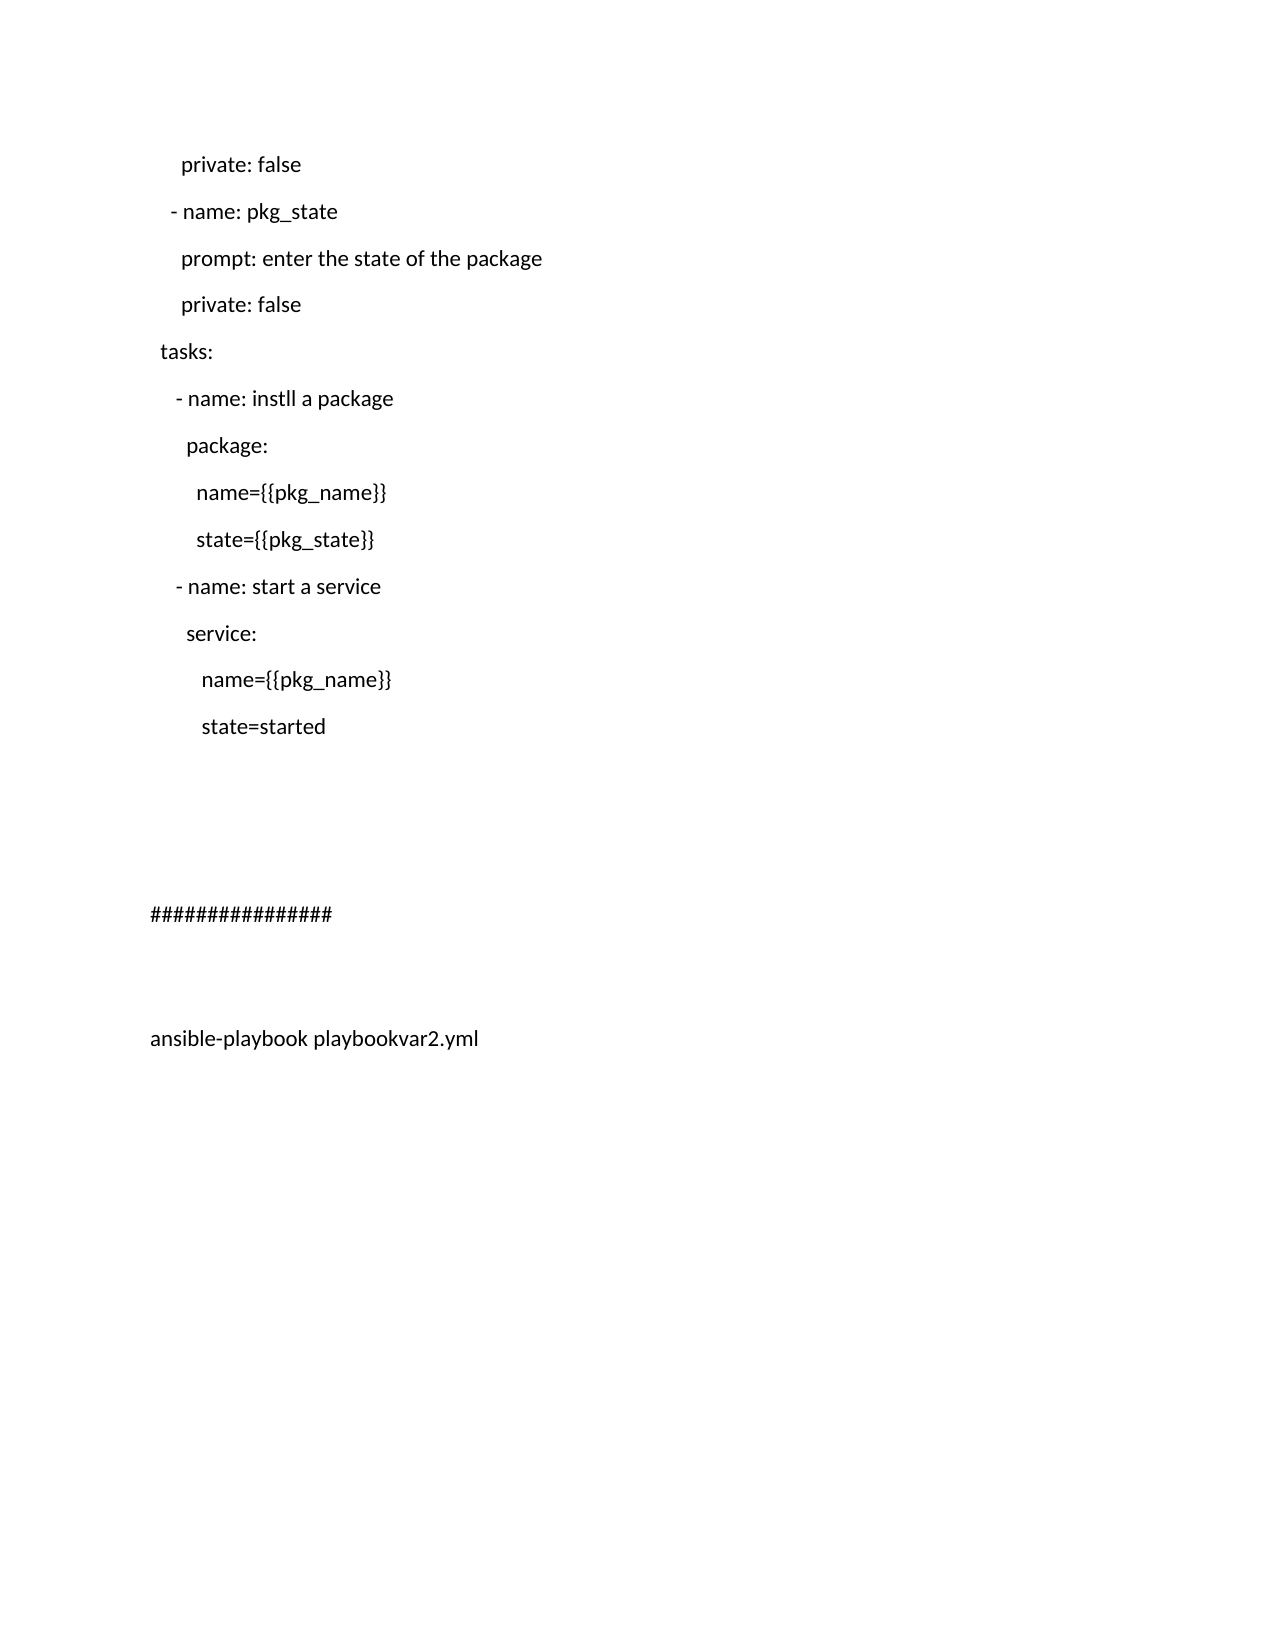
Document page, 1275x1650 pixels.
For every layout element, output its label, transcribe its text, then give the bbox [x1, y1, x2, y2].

text name={{pkg_name}} [150, 478, 1125, 506]
text package: [150, 431, 1125, 459]
text - name: instll a package [150, 384, 1125, 412]
text service: [150, 619, 1125, 647]
text private: false [150, 291, 1125, 319]
text name={{pkg_name}} [150, 666, 1125, 694]
text ################ [150, 900, 1125, 958]
text - name: start a service [150, 572, 1125, 600]
text tasks: [150, 337, 1125, 366]
text state=started [150, 712, 1125, 741]
text prompt: enter the state of the package [150, 244, 1125, 272]
text private: false [150, 150, 1125, 178]
text ansible-playbook playbookvar2.yml [150, 1024, 1125, 1052]
text - name: pkg_state [150, 197, 1125, 225]
text state={{pkg_state}} [150, 525, 1125, 553]
